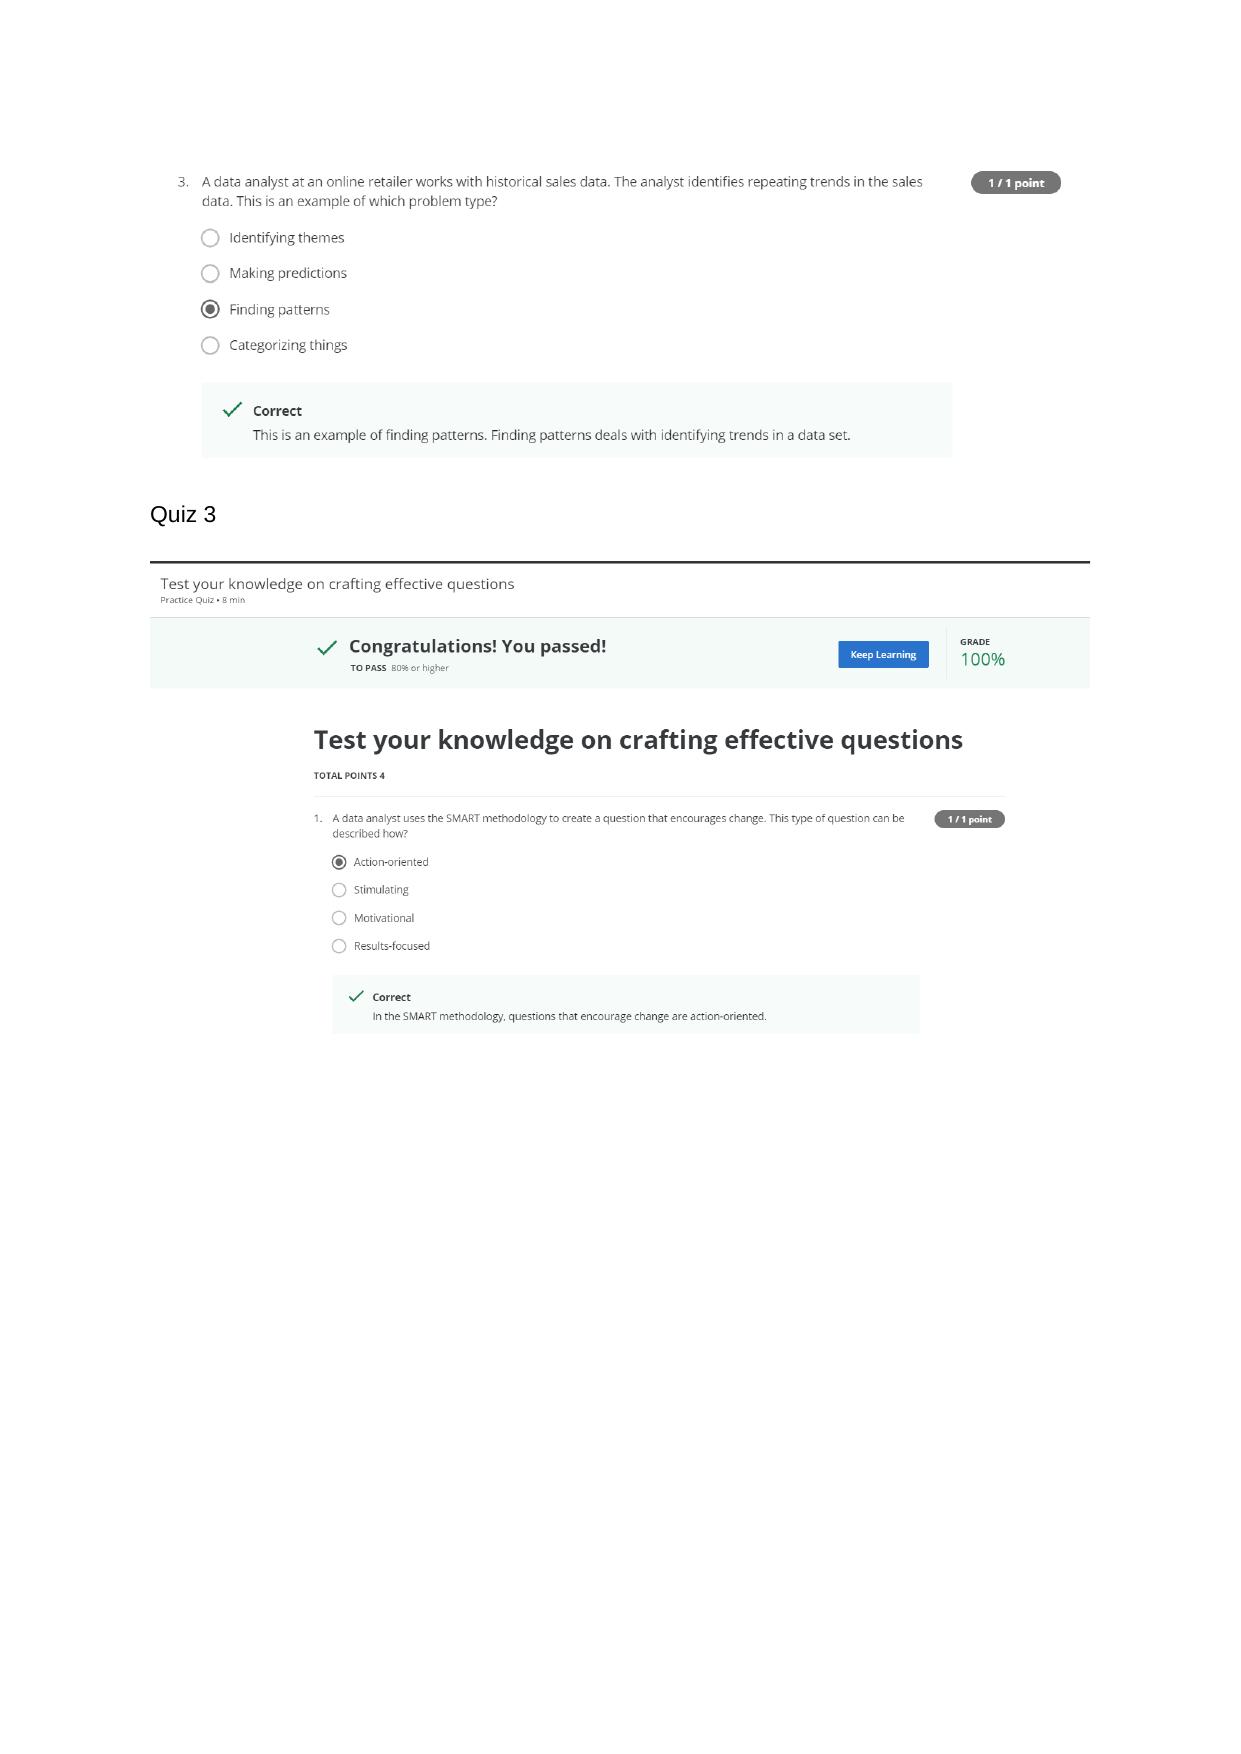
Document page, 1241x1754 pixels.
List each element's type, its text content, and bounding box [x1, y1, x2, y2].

picture [150, 561, 1091, 1047]
text Quiz 3 [150, 501, 1090, 527]
picture [150, 150, 1091, 467]
